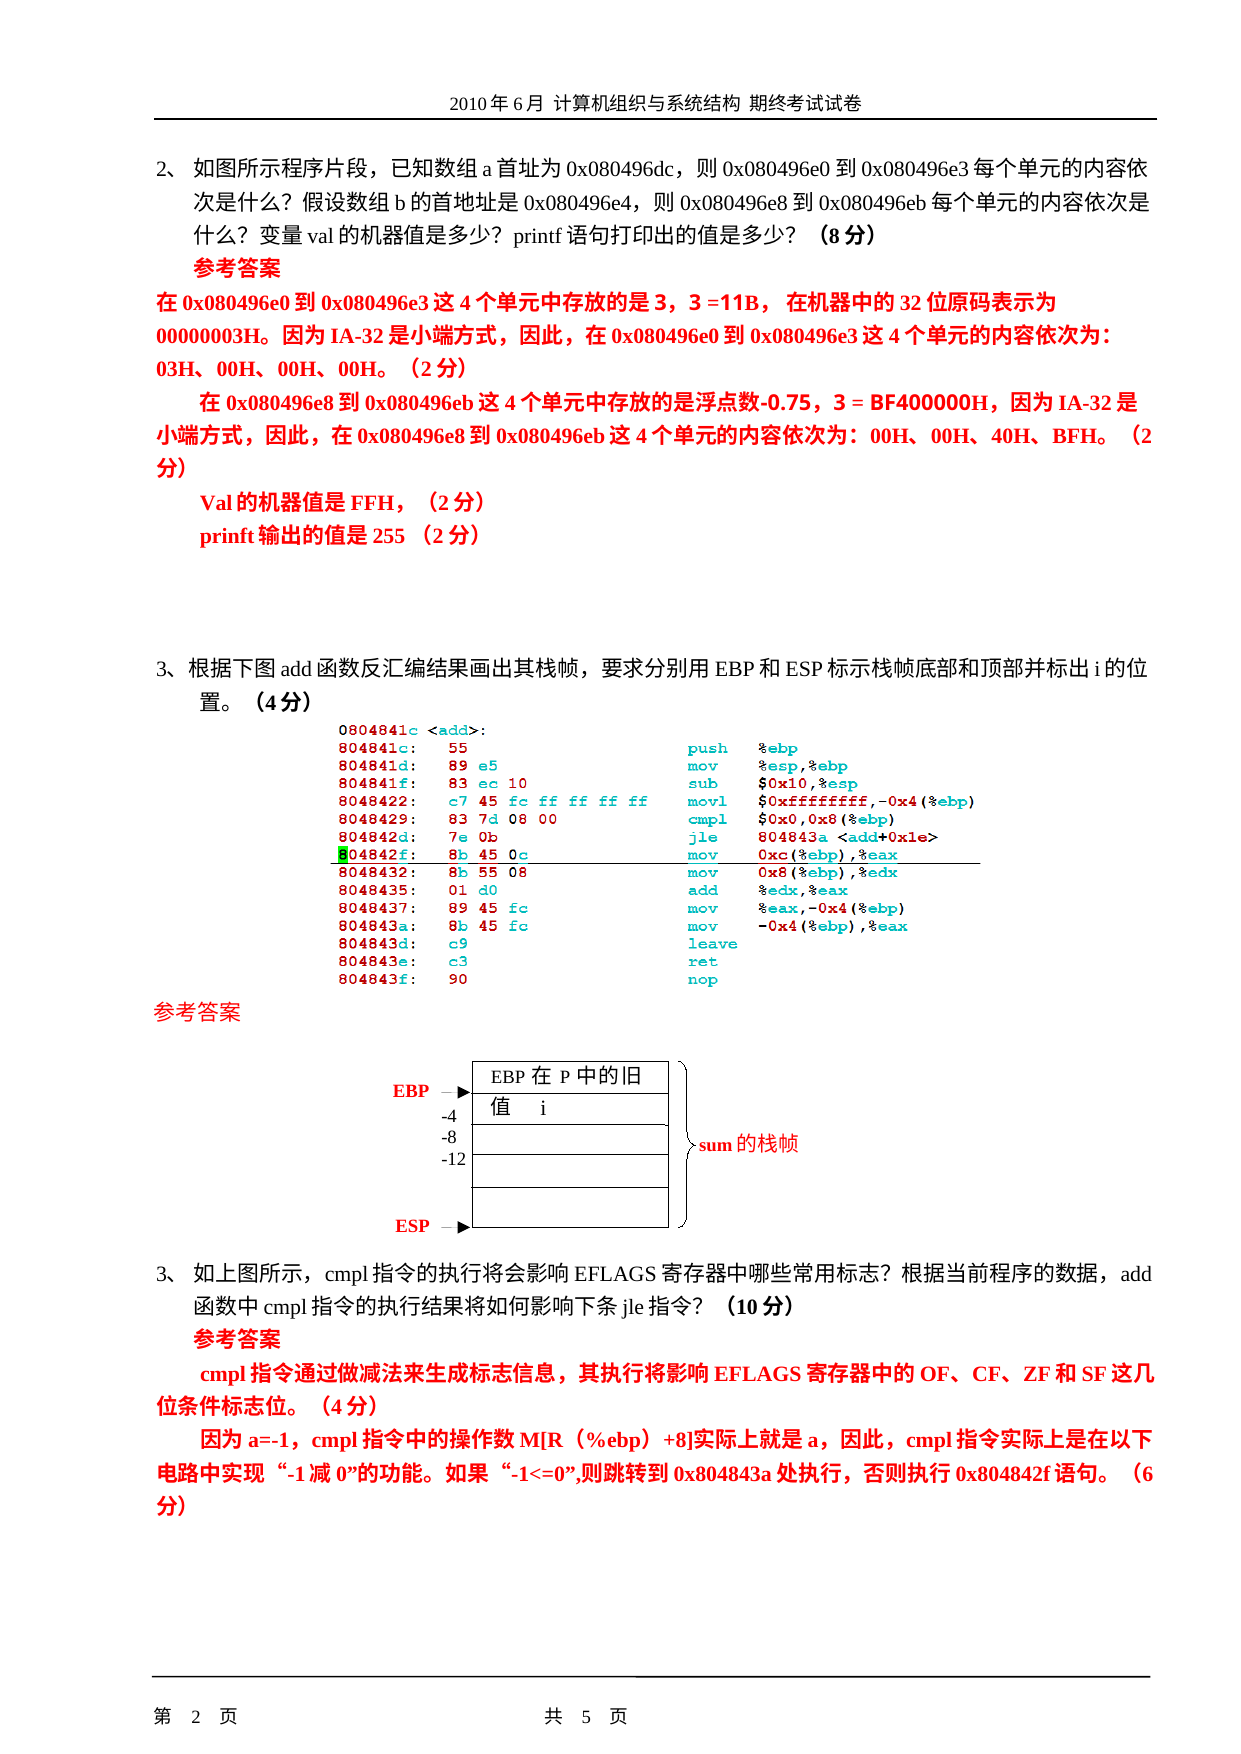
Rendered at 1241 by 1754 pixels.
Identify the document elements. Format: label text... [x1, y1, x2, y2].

list 如图所示程序片段，已知数组a首址为0x080496dc，则0x080496e0到0x080496e3每个单元的内容依次是什么？假设数组b的首地址是0x080496e4，则0x080496e8到0x080496eb每个单元的内容依次是什么？变量val的机器值是多少？printf语句打印出的值是多少？（8分） [156, 150, 1157, 250]
text 因为a=-1，cmpl指令中的操作数M[R（%ebp）+8]实际上就是a，因此，cmpl指令实际上是在以下电路中实现“-1减0”的功能。如果“-1<=0”,则跳转到0x804843a处执行，否则执行0x804842f语句。（6分） [156, 1421, 1157, 1521]
text cmpl指令通过做减法来生成标志信息，其执行将影响EFLAGS寄存器中的OF、CF、ZF和SF这几位条件标志位。（4分） [156, 1354, 1157, 1421]
text prinft输出的值是255 （2分） [156, 517, 1157, 550]
text 参考答案 [193, 250, 1157, 283]
text 3、根据下图add函数反汇编结果画出其栈帧，要求分别用EBP和ESP标示栈帧底部和顶部并标出i的位置。（4分） [156, 650, 1157, 717]
text 在0x080496e8到0x080496eb这4个单元中存放的是浮点数-0.75，3 = BF400000H，因为IA-32是小端方式，因此，在0x080496e8到0x080496eb这4个单元的内容依次为：00H、00H、40H、BFH。（2分） [156, 383, 1157, 483]
text 参考答案 [193, 1321, 1157, 1354]
picture [330, 716, 981, 996]
text 在0x080496e0到0x080496e3这4个单元中存放的是3，3 =11B， 在机器中的32位原码表示为00000003H。因为IA-32是小端方式，因此，在0x080496e0到0x080496e3这4个单元的内容依次为：03H、00H、00H、00H。（2分） [156, 283, 1157, 383]
text 参考答案 [153, 995, 1157, 1027]
text Val的机器值是FFH，（2分） [156, 483, 1157, 517]
list 如上图所示，cmpl指令的执行将会影响EFLAGS寄存器中哪些常用标志？根据当前程序的数据，add函数中cmpl指令的执行结果将如何影响下条jle指令？（10分） [156, 1254, 1157, 1321]
